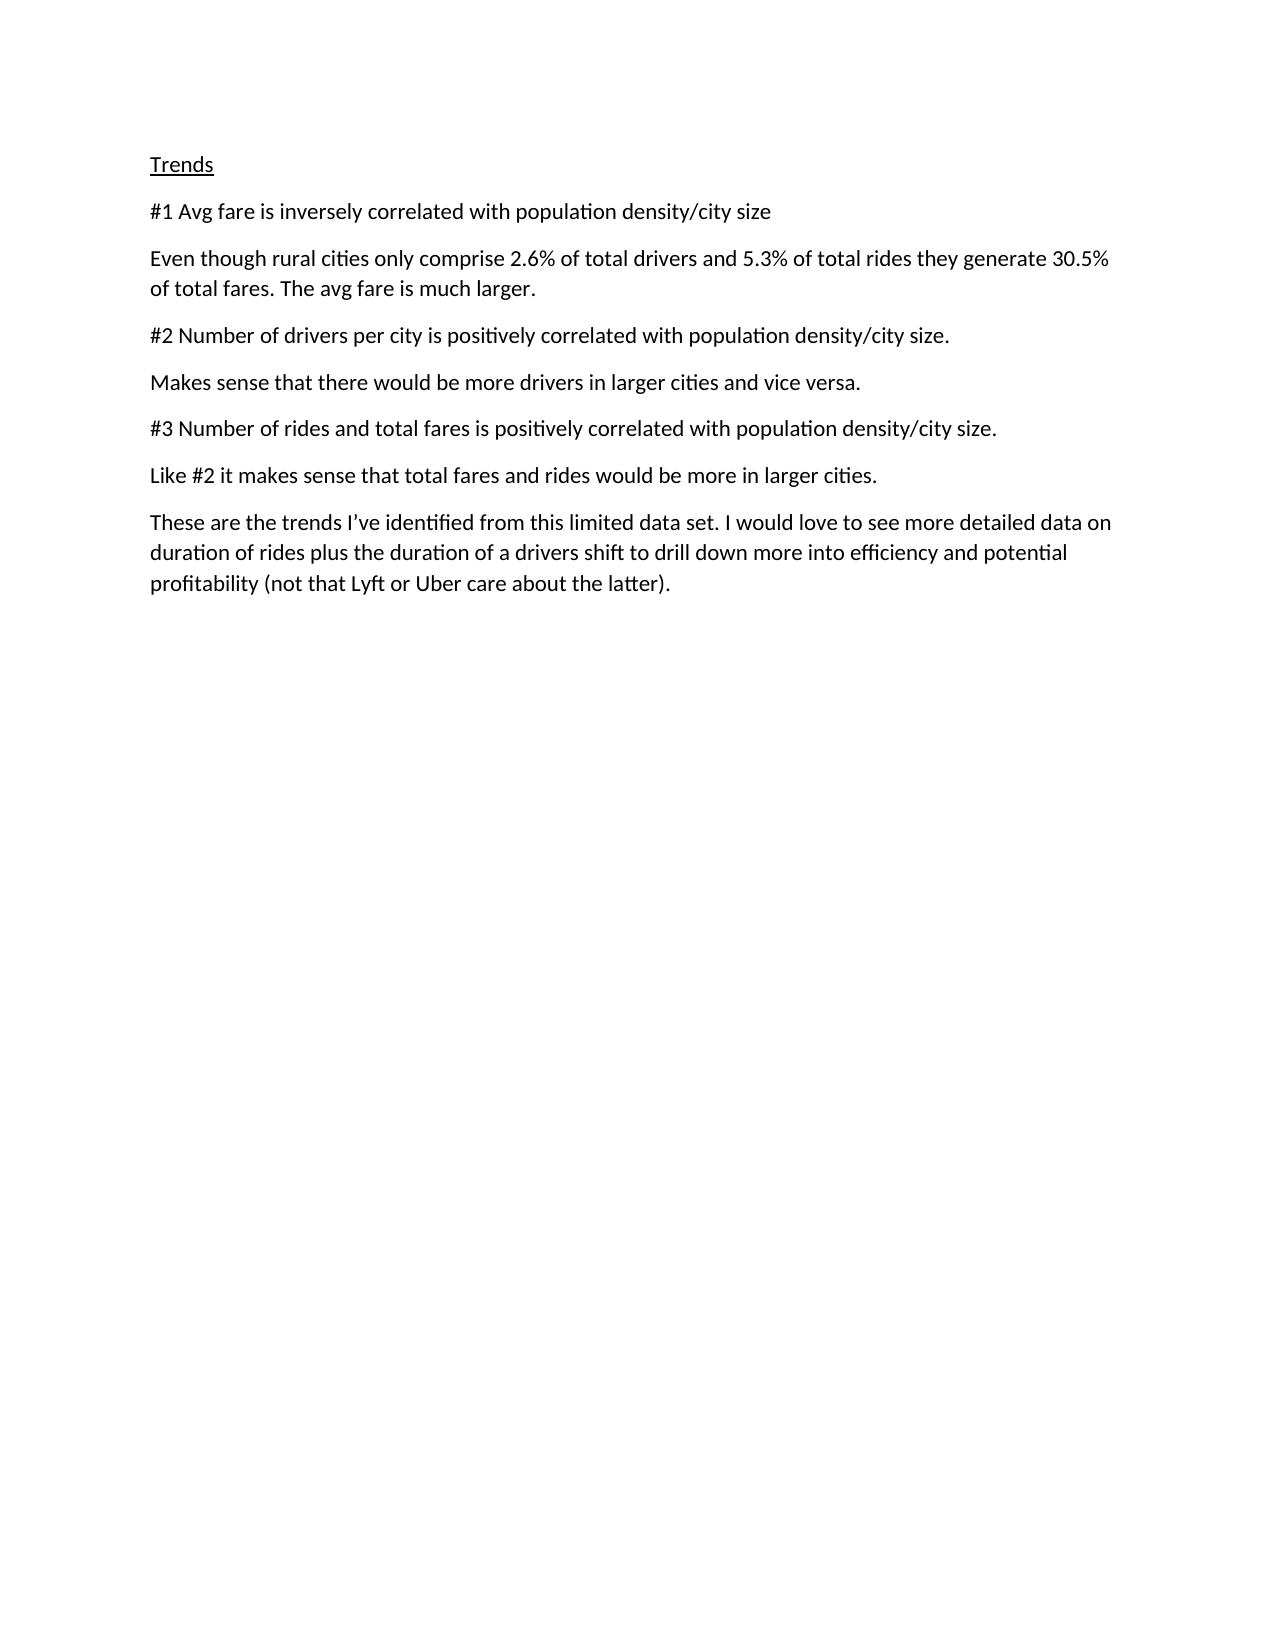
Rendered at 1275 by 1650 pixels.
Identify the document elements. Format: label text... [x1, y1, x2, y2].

text #3 Number of rides and total fares is positively correlated with population density/city size. [150, 414, 1125, 443]
text Makes sense that there would be more drivers in larger cities and vice versa. [150, 368, 1125, 396]
text Even though rural cities only comprise 2.6% of total drivers and 5.3% of total rides they generate 30.5% of total fares. The avg fare is much larger. [150, 244, 1125, 302]
text #2 Number of drivers per city is positively correlated with population density/city size. [150, 321, 1125, 349]
text These are the trends I’ve identified from this limited data set. I would love to see more detailed data on duration of rides plus the duration of a drivers shift to drill down more into efficiency and potential profitability (not that Lyft or Uber care about the latter). [150, 508, 1125, 597]
text #1 Avg fare is inversely correlated with population density/city size [150, 197, 1125, 225]
text Trends [150, 150, 1125, 178]
text Like #2 it makes sense that total fares and rides would be more in larger cities. [150, 461, 1125, 489]
